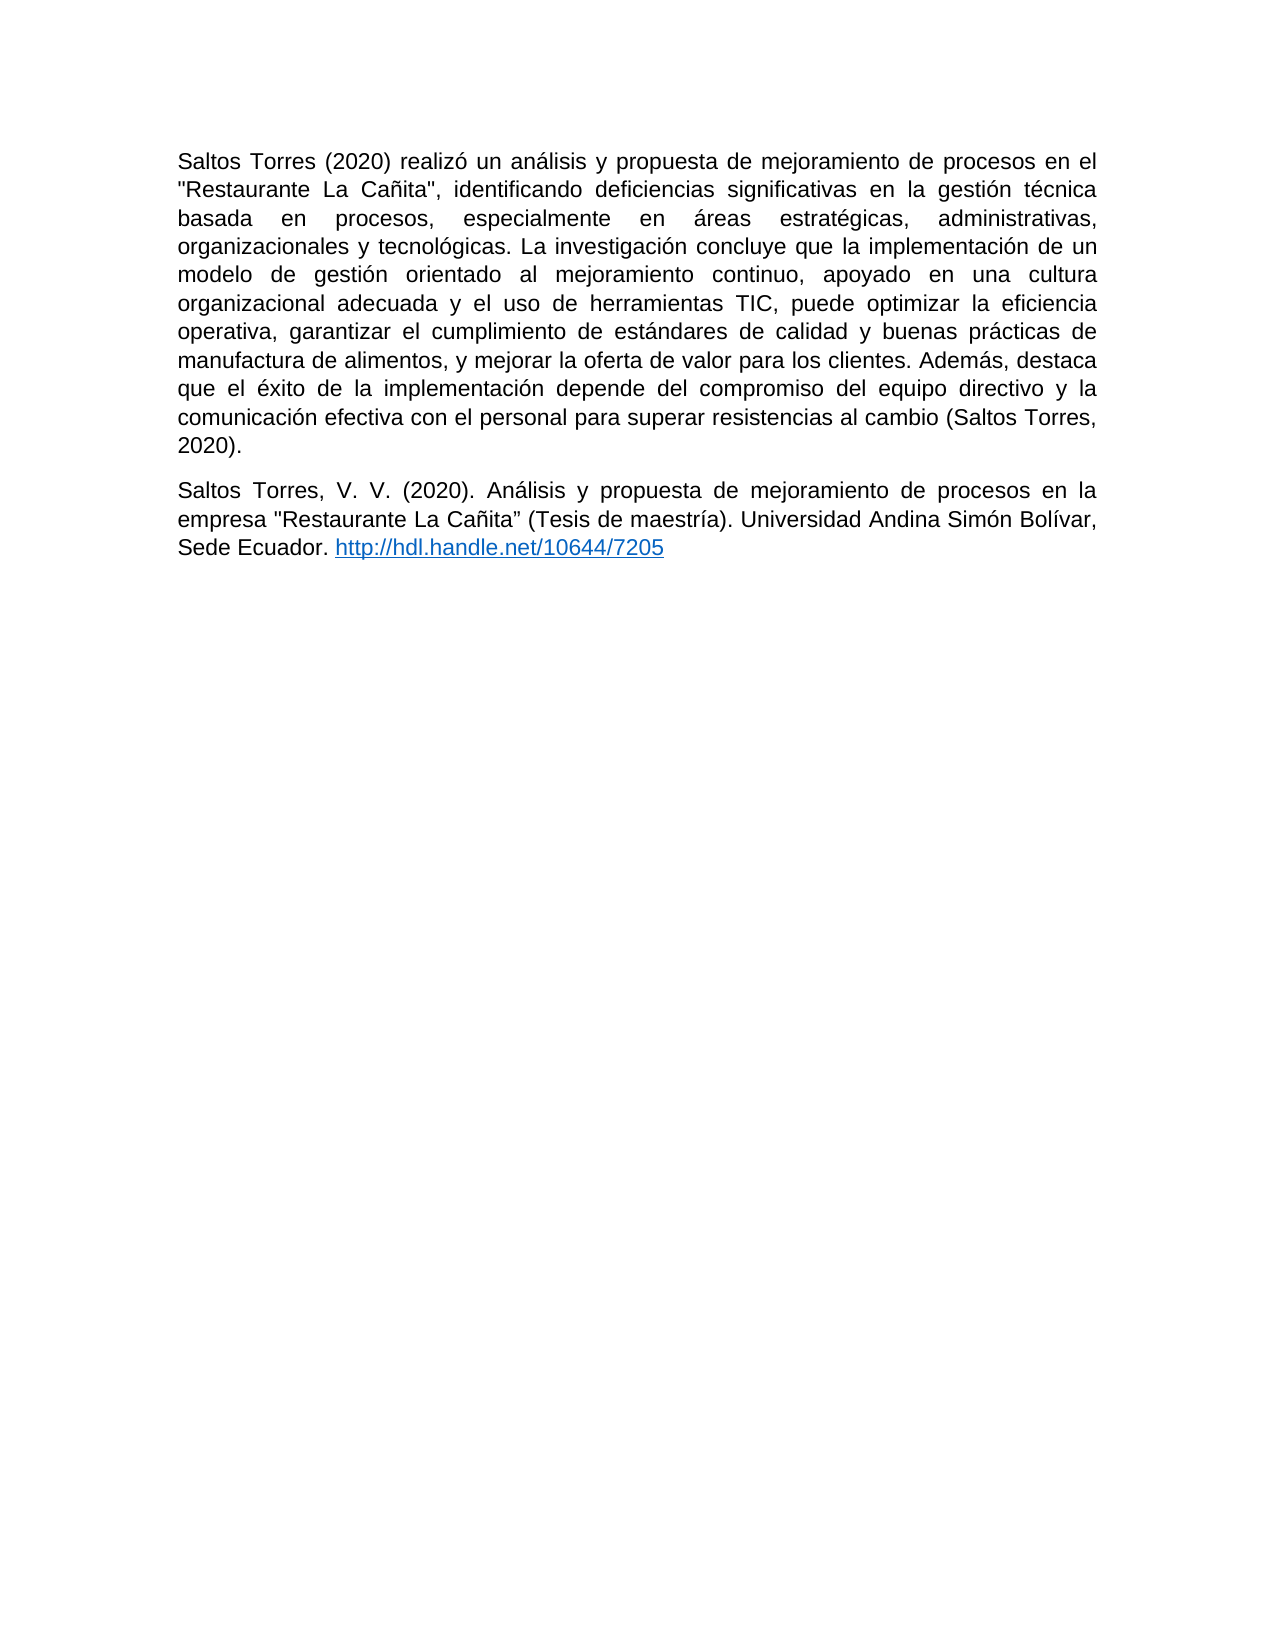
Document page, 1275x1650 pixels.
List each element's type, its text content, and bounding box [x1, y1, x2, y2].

text Saltos Torres (2020) realizó un análisis y propuesta de mejoramiento de procesos en el "Restaurante La Cañita", identificando deficiencias significativas en la gestión técnica basada en procesos, especialmente en áreas estratégicas, administrativas, organizacionales y tecnológicas. La investigación concluye que la implementación de un modelo de gestión orientado al mejoramiento continuo, apoyado en una cultura organizacional adecuada y el uso de herramientas TIC, puede optimizar la eficiencia operativa, garantizar el cumplimiento de estándares de calidad y buenas prácticas de manufactura de alimentos, y mejorar la oferta de valor para los clientes. Además, destaca que el éxito de la implementación depende del compromiso del equipo directivo y la comunicación efectiva con el personal para superar resistencias al cambio (Saltos Torres, 2020). [177, 148, 1098, 458]
text Saltos Torres, V. V. (2020). Análisis y propuesta de mejoramiento de procesos en la empresa "Restaurante La Cañita” (Tesis de maestría). Universidad Andina Simón Bolívar, Sede Ecuador. http://hdl.handle.net/10644/7205 [177, 477, 1098, 560]
